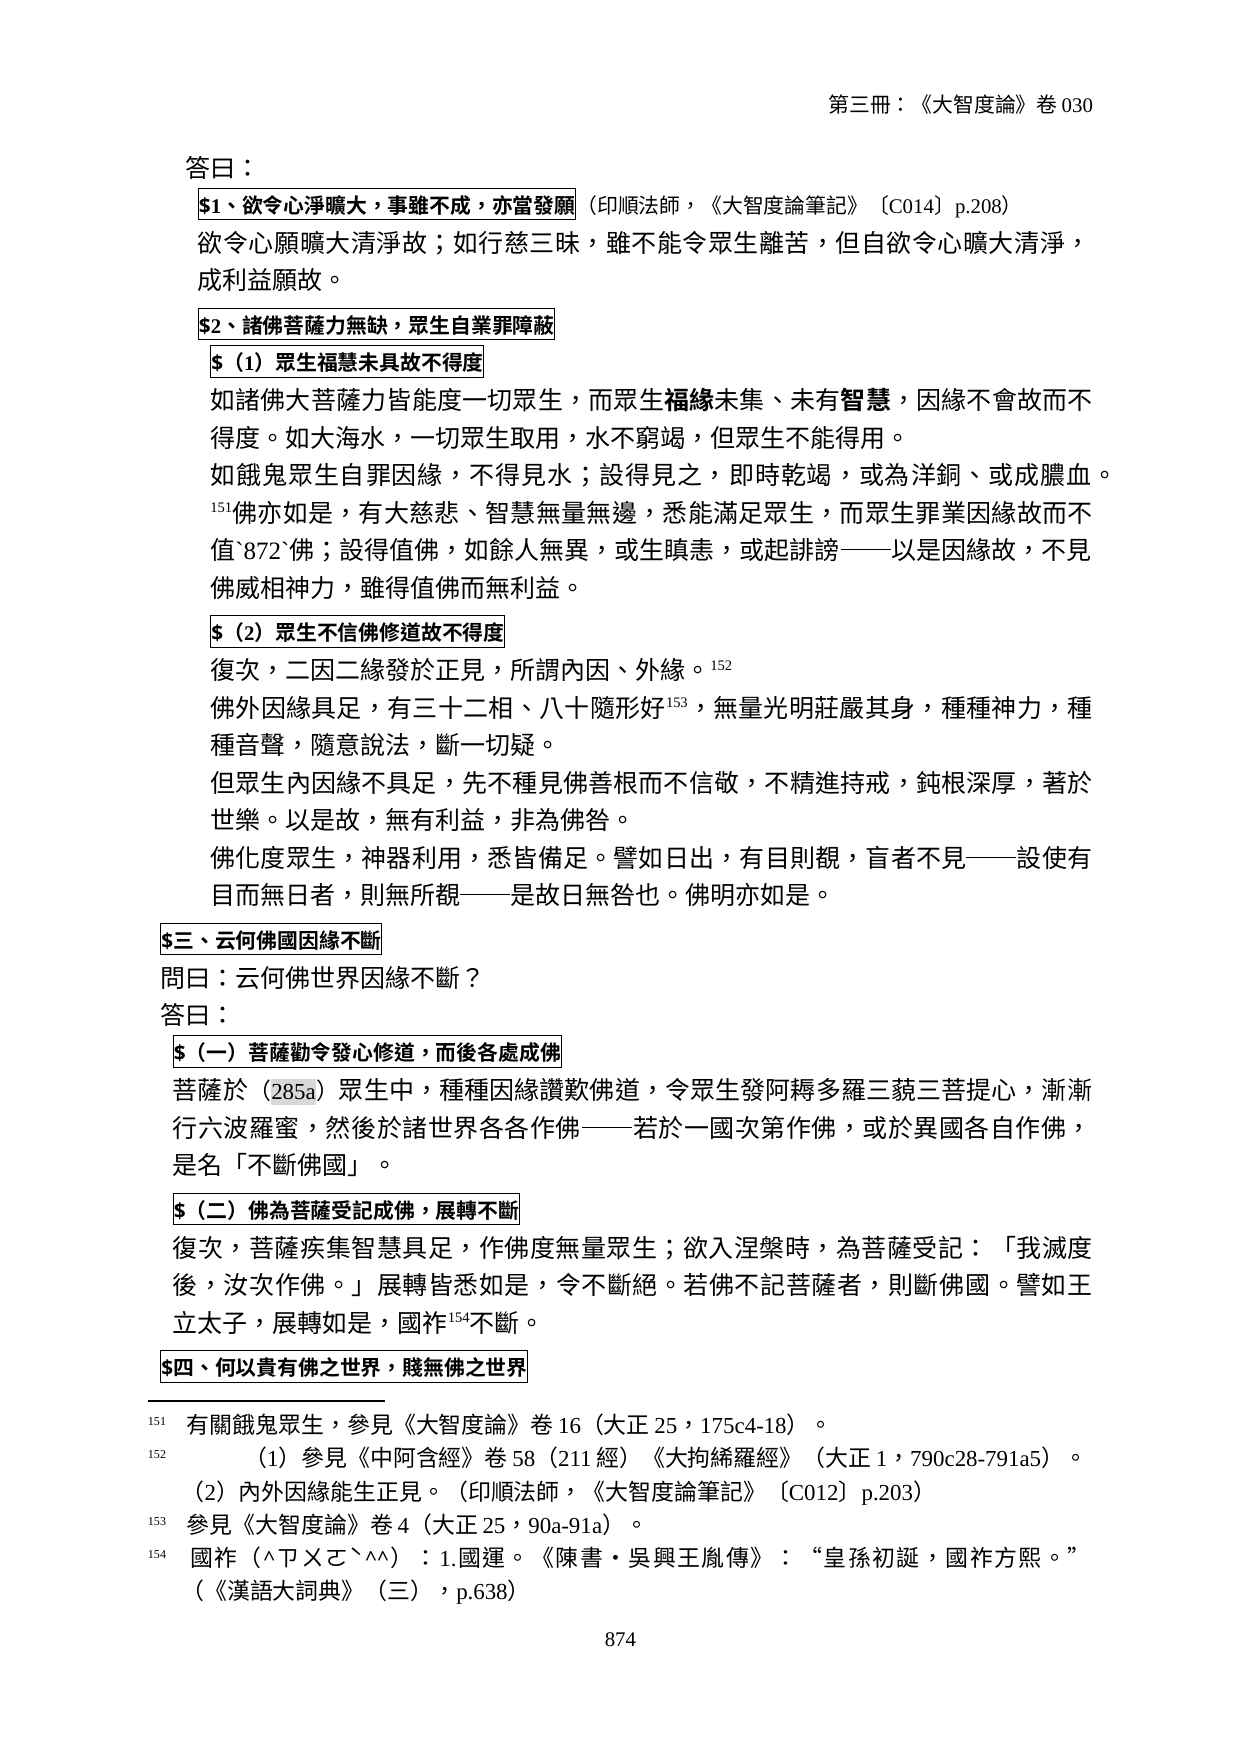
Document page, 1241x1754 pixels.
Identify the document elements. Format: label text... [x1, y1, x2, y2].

text $（2）眾生不信佛修道故不得度 [210, 613, 1092, 650]
text $（1）眾生福慧未具故不得度 [210, 343, 1092, 380]
text $（一）菩薩勸令發心修道，而後各處成佛 [173, 1033, 1092, 1070]
text 菩薩於（285a）眾生中，種種因緣讚歎佛道，令眾生發阿耨多羅三藐三菩提心，漸漸行六波羅蜜，然後於諸世界各各作佛──若於一國次第作佛，或於異國各自作佛，是名「不斷佛國」。 [173, 1070, 1092, 1183]
text 答曰： [160, 995, 1092, 1033]
text $（二）佛為菩薩受記成佛，展轉不斷 [173, 1190, 1092, 1228]
text 佛外因緣具足，有三十二相、八十隨形好，無量光明莊嚴其身，種種神力，種種音聲，隨意說法，斷一切疑。 [210, 688, 1092, 763]
text 如餓鬼眾生自罪因緣，不得見水；設得見之，即時乾竭，或為洋銅、或成膿血。佛亦如是，有大慈悲、智慧無量無邊，悉能滿足眾生，而眾生罪業因緣故而不值`872`佛；設得值佛，如餘人無異，或生瞋恚，或起誹謗──以是因緣故，不見佛威相神力，雖得值佛而無利益。 [210, 455, 1092, 605]
text 欲令心願曠大清淨故；如行慈三昧，雖不能令眾生離苦，但自欲令心曠大清淨，成利益願故。 [198, 223, 1092, 298]
text 復次，二因二緣發於正見，所謂內因、外緣。 [210, 650, 1092, 688]
text 復次，菩薩疾集智慧具足，作佛度無量眾生；欲入涅槃時，為菩薩受記：「我滅度後，汝次作佛。」展轉皆悉如是，令不斷絕。若佛不記菩薩者，則斷佛國。譬如王立太子，展轉如是，國祚不斷。 [173, 1228, 1092, 1340]
text $2、諸佛菩薩力無缺，眾生自業罪障蔽 [198, 305, 1092, 343]
text 佛化度眾生，神器利用，悉皆備足。譬如日出，有目則覩，盲者不見──設使有目而無日者，則無所覩──是故日無咎也。佛明亦如是。 [210, 838, 1092, 913]
text $四、何以貴有佛之世界，賤無佛之世界 [160, 1348, 1092, 1385]
text 答曰： [185, 148, 1092, 185]
text $1、欲令心淨曠大，事雖不成，亦當發願（印順法師，《大智度論筆記》〔C014〕p.208） [198, 185, 1092, 223]
text 但眾生內因緣不具足，先不種見佛善根而不信敬，不精進持戒，鈍根深厚，著於世樂。以是故，無有利益，非為佛咎。 [210, 763, 1092, 838]
text 如諸佛大菩薩力皆能度一切眾生，而眾生福緣未集、未有智慧，因緣不會故而不得度。如大海水，一切眾生取用，水不窮竭，但眾生不能得用。 [210, 380, 1092, 455]
text 問曰：云何佛世界因緣不斷？ [160, 958, 1092, 995]
text $三、云何佛國因緣不斷 [160, 920, 1092, 958]
